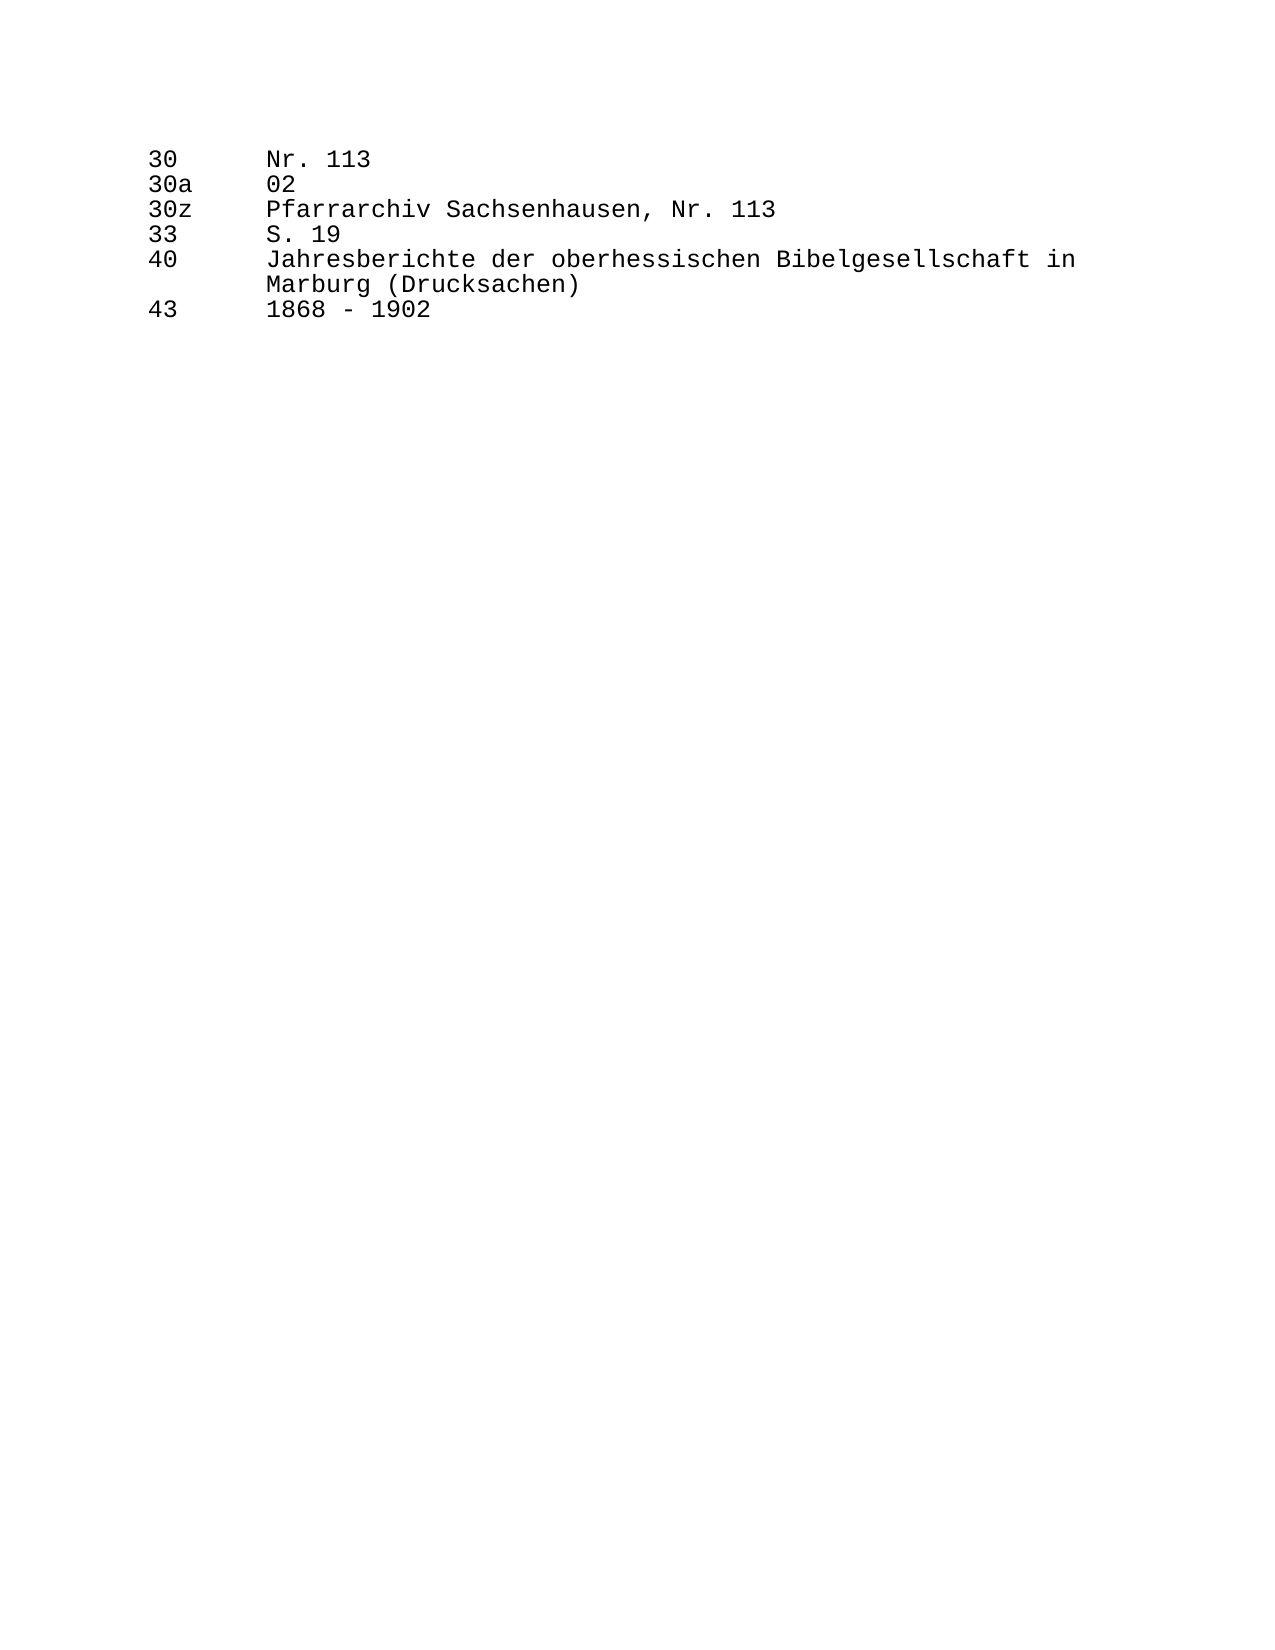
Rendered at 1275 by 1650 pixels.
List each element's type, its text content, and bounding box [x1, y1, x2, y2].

text 30z Pfarrarchiv Sachsenhausen, Nr. 113 [148, 198, 1127, 223]
text 30 Nr. 113 [148, 148, 1127, 173]
text 30a 02 [148, 173, 1127, 198]
text 43 1868 - 1902 [148, 298, 1127, 323]
text 40 Jahresberichte der s[2{o[oberhessischen]o} 1{Bibelgesellschaft}]s in o[Marburg]o (Drucksachen) [148, 248, 1127, 298]
text 33 S. 19 [148, 223, 1127, 248]
